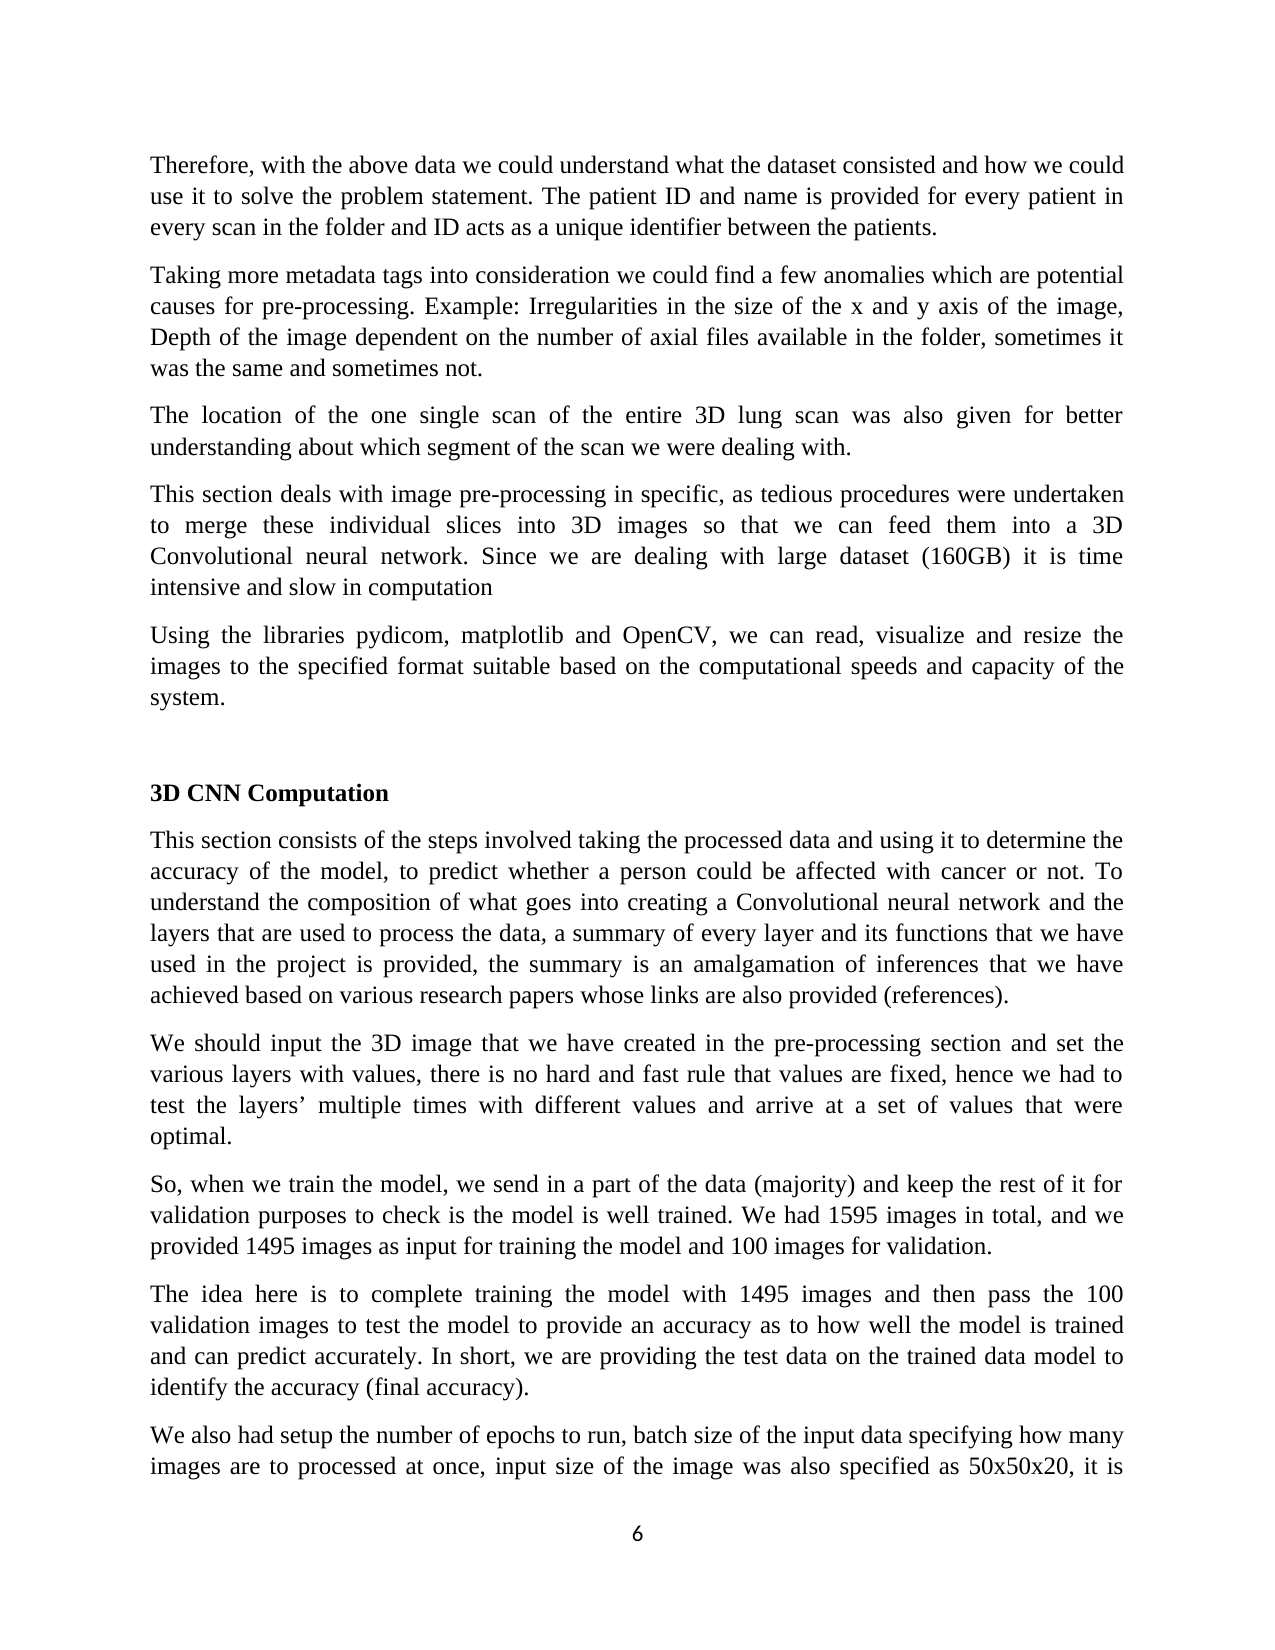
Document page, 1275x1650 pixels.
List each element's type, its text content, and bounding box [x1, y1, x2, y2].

text Taking more metadata tags into consideration we could find a few anomalies which are potential causes for pre-processing. Example: Irregularities in the size of the x and y axis of the image, Depth of the image dependent on the number of axial files available in the folder, sometimes it was the same and sometimes not. [150, 260, 1125, 382]
text The location of the one single scan of the entire 3D lung scan was also given for better understanding about which segment of the scan we were dealing with. [150, 401, 1125, 460]
text Using the libraries pydicom, matplotlib and OpenCV, we can read, visualize and resize the images to the specified format suitable based on the computational speeds and capacity of the system. [150, 620, 1125, 711]
text 3D CNN Computation [150, 778, 1125, 806]
text Therefore, with the above data we could understand what the dataset consisted and how we could use it to solve the problem statement. The patient ID and name is provided for every patient in every scan in the folder and ID acts as a unique identifier between the patients. [150, 150, 1125, 241]
text We should input the 3D image that we have created in the pre-processing section and set the various layers with values, there is no hard and fast rule that values are fixed, hence we had to test the layers’ multiple times with different values and arrive at a set of values that were optimal. [150, 1028, 1125, 1150]
text This section deals with image pre-processing in specific, as tedious procedures were undertaken to merge these individual slices into 3D images so that we can feed them into a 3D Convolutional neural network. Since we are dealing with large dataset (160GB) it is time intensive and slow in computation [150, 479, 1125, 601]
text The idea here is to complete training the model with 1495 images and then pass the 100 validation images to test the model to provide an accuracy as to how well the model is trained and can predict accurately. In short, we are providing the test data on the trained data model to identify the accuracy (final accuracy). [150, 1279, 1125, 1401]
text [150, 1420, 1125, 1479]
text So, when we train the model, we send in a part of the data (majority) and keep the rest of it for validation purposes to check is the model is well trained. We had 1595 images in total, and we provided 1495 images as input for training the model and 100 images for validation. [150, 1169, 1125, 1260]
text This section consists of the steps involved taking the processed data and using it to determine the accuracy of the model, to predict whether a person could be affected with cancer or not. To understand the composition of what goes into creating a Convolutional neural network and the layers that are used to process the data, a summary of every layer and its functions that we have used in the project is provided, the summary is an amalgamation of inferences that we have achieved based on various research papers whose links are also provided (references). [150, 825, 1125, 1009]
